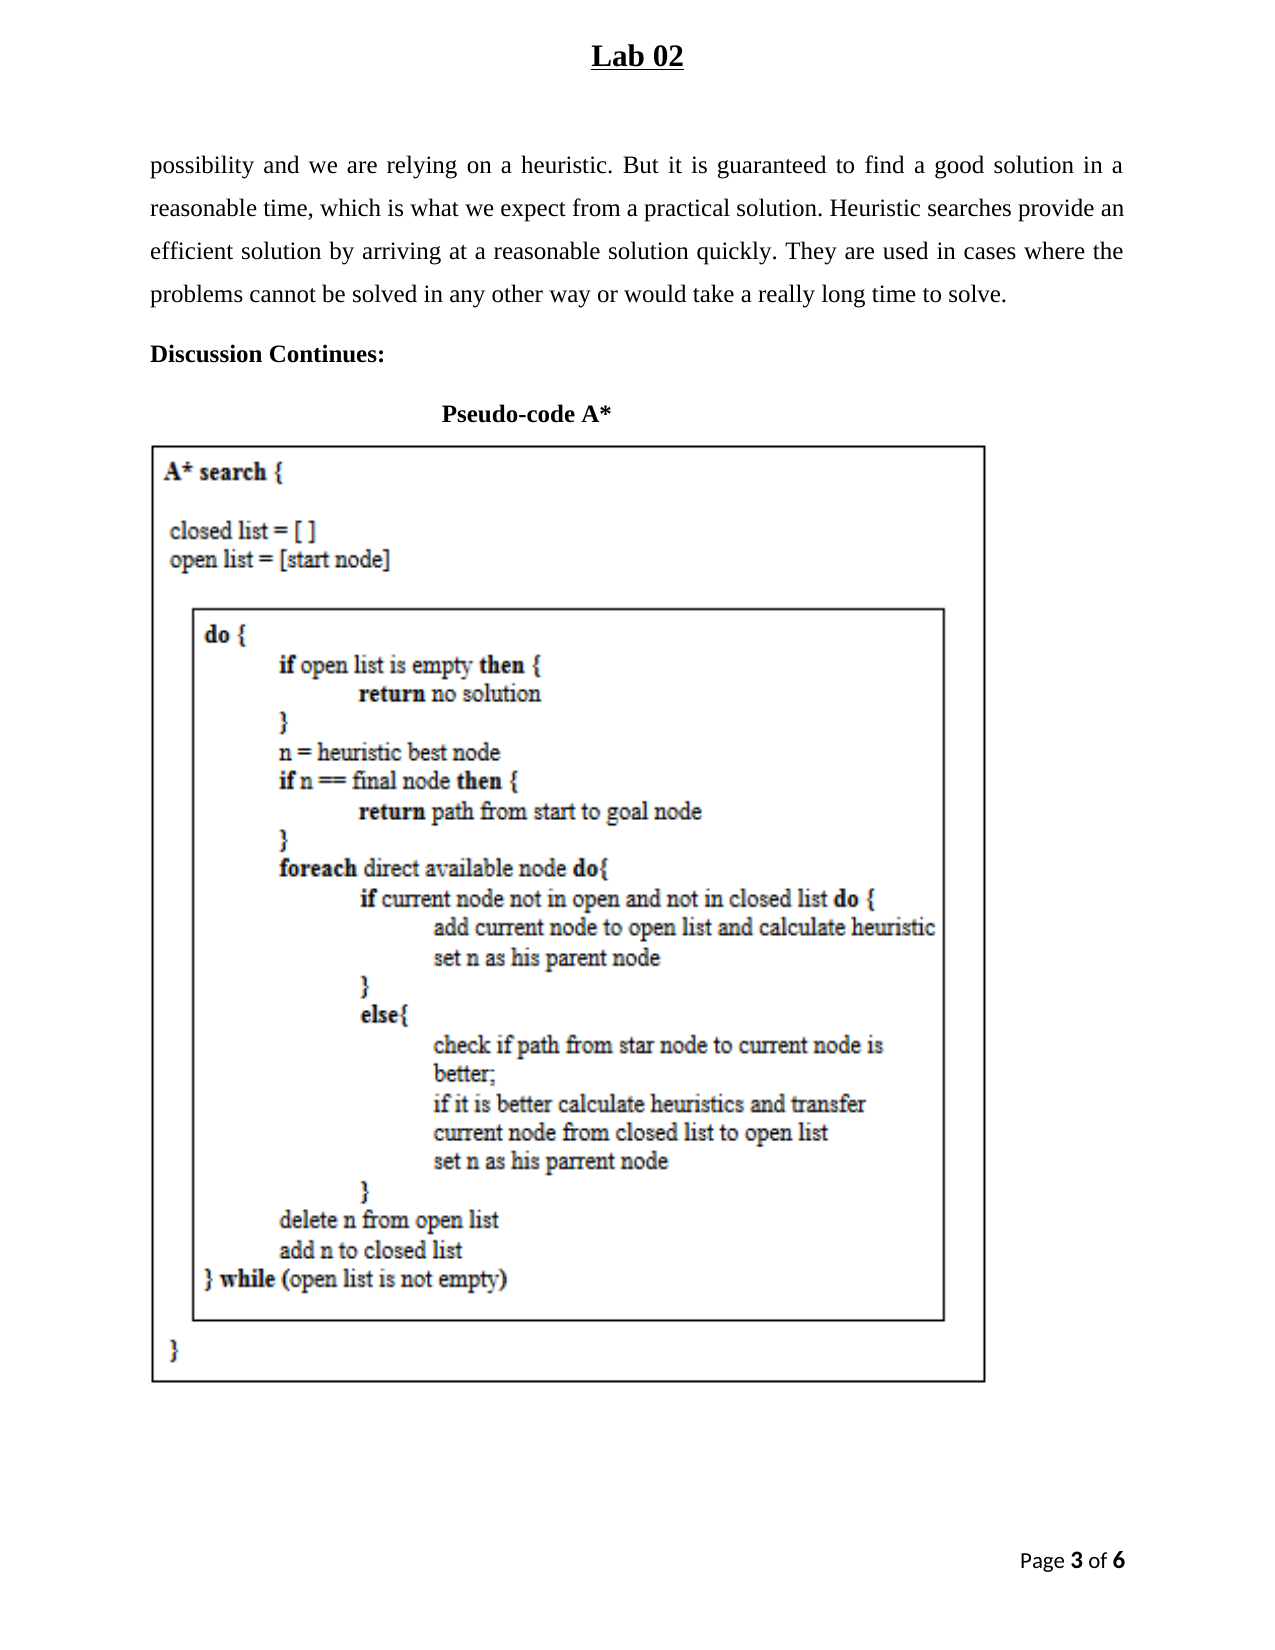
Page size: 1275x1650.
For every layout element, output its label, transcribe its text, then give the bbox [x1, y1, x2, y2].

picture [150, 445, 988, 1385]
text Pseudo-code A* [150, 399, 1125, 428]
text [150, 150, 1125, 308]
text Discussion Continues: [150, 339, 1125, 368]
